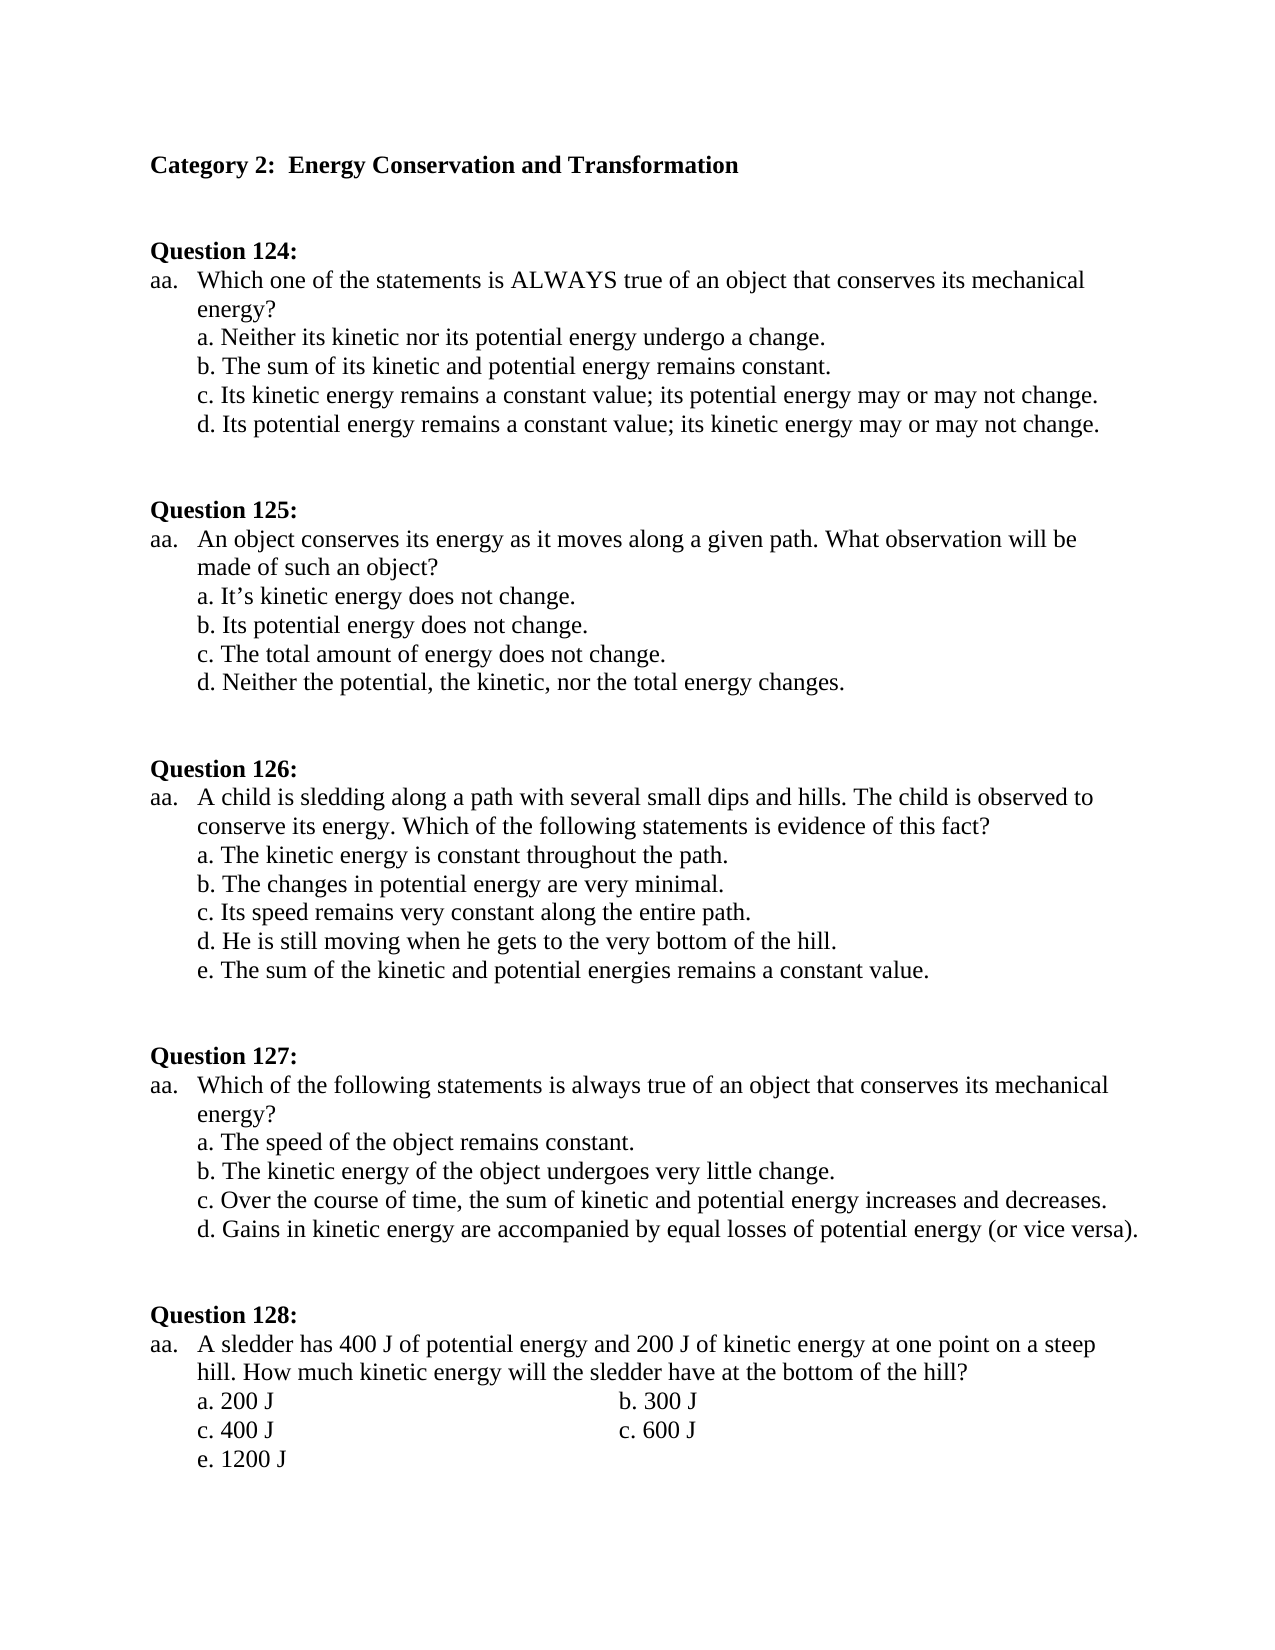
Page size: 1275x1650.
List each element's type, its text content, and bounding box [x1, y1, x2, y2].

text aa. Which one of the statements is ALWAYS true of an object that conserves its mechanical energy? [150, 265, 1134, 322]
text e. 1200 J [150, 1444, 1134, 1472]
text Question 128: [150, 1300, 1134, 1329]
text b. The sum of its kinetic and potential energy remains constant. [150, 351, 1134, 380]
text aa. A sledder has 400 J of potential energy and 200 J of kinetic energy at one point on a steep hill. How much kinetic energy will the sledder have at the bottom of the hill? [150, 1329, 1134, 1386]
text c. Its kinetic energy remains a constant value; its potential energy may or may not change. [150, 380, 1134, 409]
text c. The total amount of energy does not change. [150, 639, 1134, 667]
text Category 2: Energy Conservation and Transformation [150, 150, 1134, 179]
text aa. An object conserves its energy as it moves along a given path. What observation will be made of such an object? [150, 524, 1134, 581]
text a. 200 J b. 300 J [150, 1386, 1134, 1415]
text d. Gains in kinetic energy are accompanied by equal losses of potential energy (or vice versa). [150, 1214, 1153, 1242]
text c. Over the course of time, the sum of kinetic and potential energy increases and decreases. [150, 1185, 1134, 1214]
text c. Its speed remains very constant along the entire path. [150, 897, 1134, 926]
text Question 126: [150, 754, 1134, 782]
text b. The changes in potential energy are very minimal. [150, 869, 1134, 897]
text aa. Which of the following statements is always true of an object that conserves its mechanical energy? [150, 1070, 1134, 1127]
text aa. A child is sledding along a path with several small dips and hills. The child is observed to conserve its energy. Which of the following statements is evidence of this fact? [150, 782, 1134, 840]
text b. The kinetic energy of the object undergoes very little change. [150, 1156, 1134, 1185]
text d. Neither the potential, the kinetic, nor the total energy changes. [150, 667, 1134, 696]
text d. Its potential energy remains a constant value; its kinetic energy may or may not change. [150, 409, 1134, 437]
text a. The speed of the object remains constant. [150, 1127, 1134, 1156]
text Question 124: [150, 236, 1134, 265]
text b. Its potential energy does not change. [150, 610, 1134, 639]
text d. He is still moving when he gets to the very bottom of the hill. [150, 926, 1134, 955]
text a. Neither its kinetic nor its potential energy undergo a change. [150, 322, 1134, 351]
text Question 127: [150, 1041, 1134, 1070]
text a. The kinetic energy is constant throughout the path. [150, 840, 1134, 869]
text a. It’s kinetic energy does not change. [150, 581, 1134, 610]
text e. The sum of the kinetic and potential energies remains a constant value. [150, 955, 1134, 984]
text c. 400 J c. 600 J [150, 1415, 1134, 1444]
text Question 125: [150, 495, 1134, 524]
